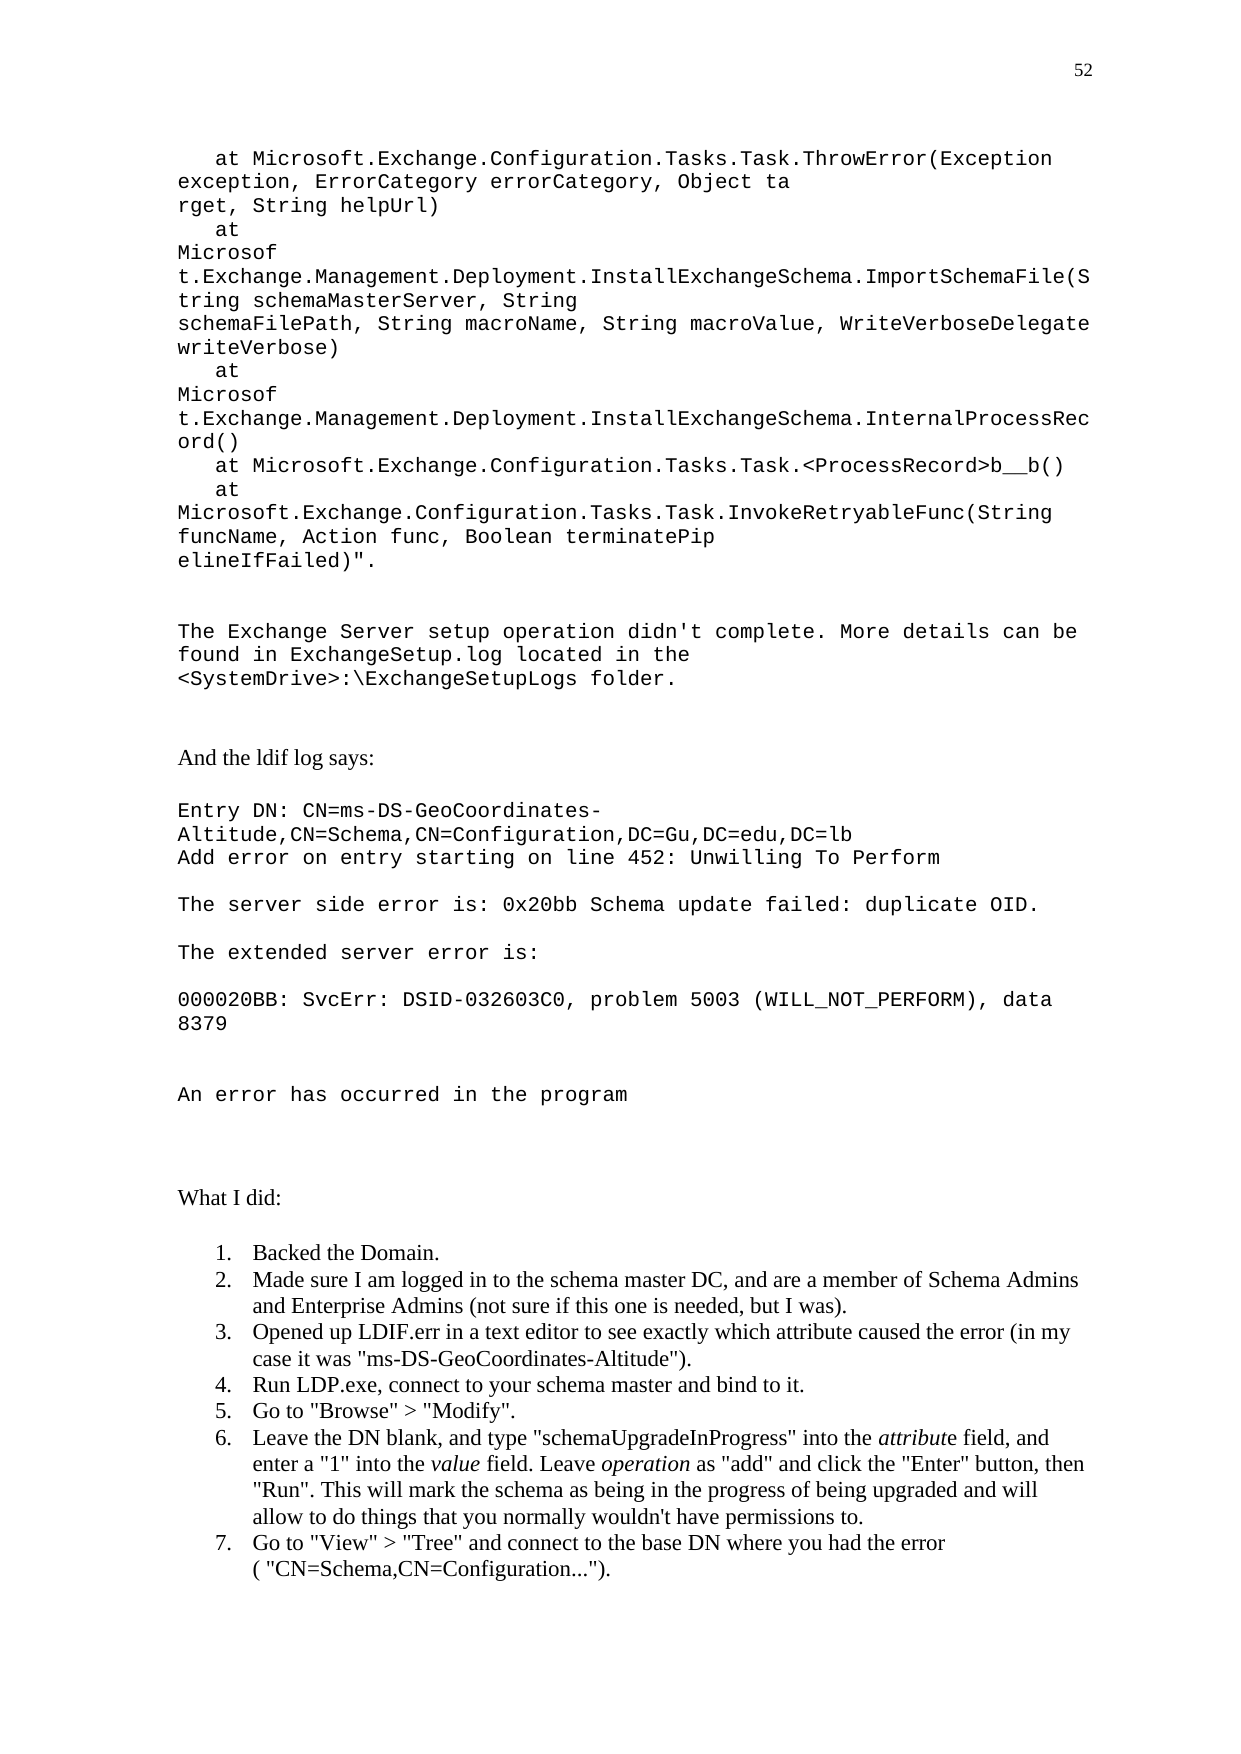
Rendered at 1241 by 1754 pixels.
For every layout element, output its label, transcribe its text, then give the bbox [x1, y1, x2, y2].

text at Microsoft.Exchange.Configuration.Tasks.Task.<ProcessRecord>b__b() [177, 455, 1092, 479]
text at Microsoft.Exchange.Configuration.Tasks.Task.ThrowError(Exception exception, ErrorCategory errorCategory, Object ta [177, 148, 1092, 195]
text The server side error is: 0x20bb Schema update failed: duplicate OID. [177, 894, 1092, 918]
list Run LDP.exe, connect to your schema master and bind to it. [215, 1371, 1092, 1397]
text What I did: [177, 1184, 1092, 1210]
list Go to "View" > "Tree" and connect to the base DN where you had the error ( "CN=Schema,CN=Configuration..."). [215, 1529, 1092, 1582]
list Leave the DN blank, and type "schemaUpgradeInProgress" into the attribute field, and enter a "1" into the value field. Leave operation as "add" and click the "Enter" button, then "Run". This will mark the schema as being in the progress of being upgraded and will allow to do things that you normally wouldn't have permissions to. [215, 1424, 1092, 1529]
list Opened up LDIF.err in a text editor to see exactly which attribute caused the error (in my case it was "ms-DS-GeoCoordinates-Altitude"). [215, 1318, 1092, 1371]
text 000020BB: SvcErr: DSID-032603C0, problem 5003 (WILL_NOT_PERFORM), data 8379 [177, 989, 1092, 1036]
text rget, String helpUrl) [177, 195, 1092, 219]
text The Exchange Server setup operation didn't complete. More details can be found in ExchangeSetup.log located in the [177, 621, 1092, 668]
text schemaFilePath, String macroName, String macroValue, WriteVerboseDelegate writeVerbose) [177, 313, 1092, 361]
text elineIfFailed)". [177, 550, 1092, 573]
text Add error on entry starting on line 452: Unwilling To Perform [177, 847, 1092, 871]
text And the ldif log says: [177, 744, 1092, 771]
text An error has occurred in the program [177, 1084, 1092, 1107]
text The extended server error is: [177, 942, 1092, 965]
text Entry DN: CN=ms-DS-GeoCoordinates-Altitude,CN=Schema,CN=Configuration,DC=Gu,DC=edu,DC=lb [177, 800, 1092, 847]
list Backed the Domain. [215, 1239, 1092, 1266]
text at Microsoft.Exchange.Management.Deployment.InstallExchangeSchema.InternalProcessRecord() [177, 361, 1092, 455]
text <SystemDrive>:\ExchangeSetupLogs folder. [177, 668, 1092, 692]
list Made sure I am logged in to the schema master DC, and are a member of Schema Admins and Enterprise Admins (not sure if this one is needed, but I was). [215, 1266, 1092, 1318]
text at Microsoft.Exchange.Management.Deployment.InstallExchangeSchema.ImportSchemaFile(String schemaMasterServer, String [177, 219, 1092, 313]
text at Microsoft.Exchange.Configuration.Tasks.Task.InvokeRetryableFunc(String funcName, Action func, Boolean terminatePip [177, 479, 1092, 550]
list Go to "Browse" > "Modify". [215, 1397, 1092, 1424]
